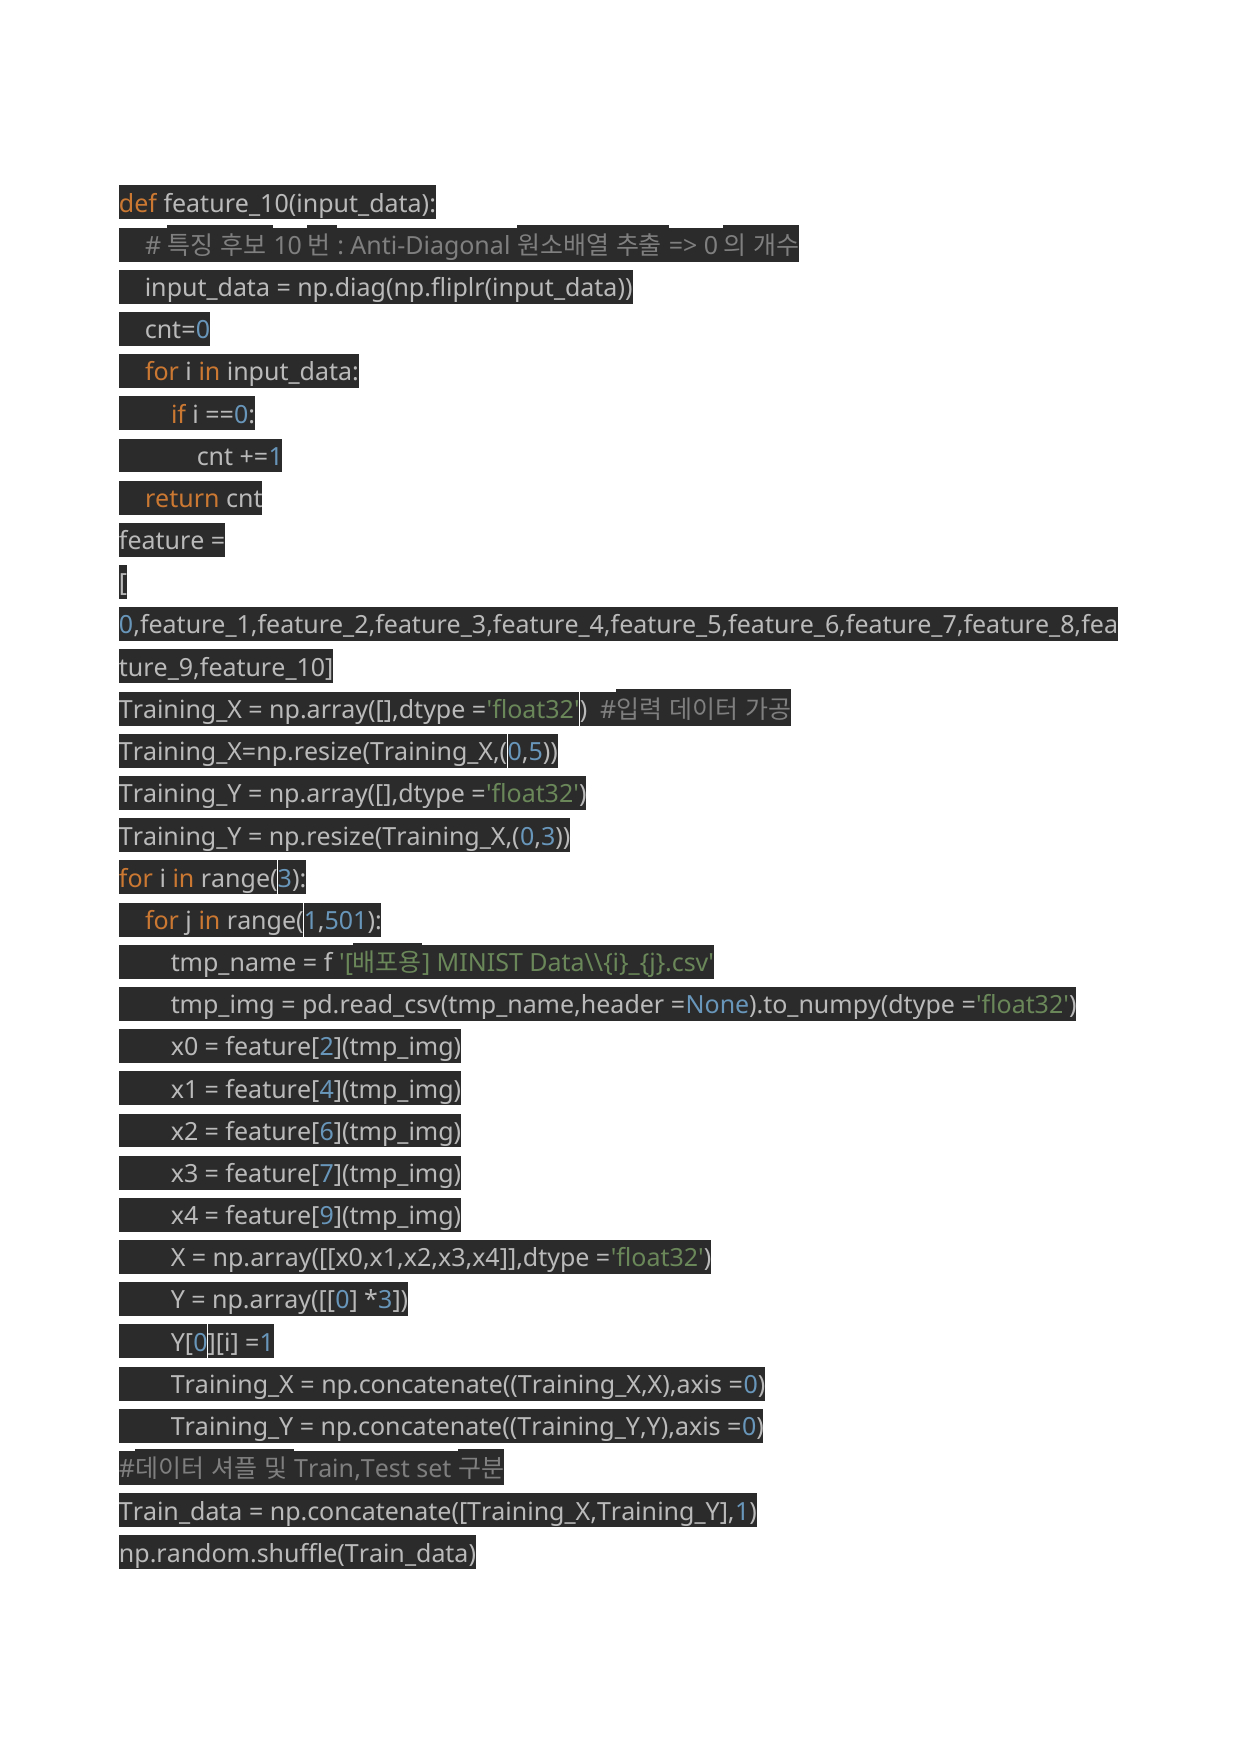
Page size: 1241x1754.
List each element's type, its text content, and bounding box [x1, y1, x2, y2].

text Train_data = np.concatenate([Training_X,Training_Y],1) [119, 1485, 1121, 1527]
text Y = np.array([[0] *3]) [119, 1274, 1121, 1316]
text Training_Y = np.concatenate((Training_Y,Y),axis =0) [119, 1401, 1121, 1443]
text #데이터 셔플 및 Train,Test set 구분 [119, 1443, 1121, 1485]
text x3 = feature[7](tmp_img) [119, 1147, 1121, 1190]
text Training_X = np.array([],dtype ='float32') #입력 데이터 가공 [119, 683, 1121, 726]
text x1 = feature[4](tmp_img) [119, 1063, 1121, 1105]
text for j in range(1,501): [119, 894, 1121, 937]
text if i ==0: [119, 388, 1121, 430]
text tmp_img = pd.read_csv(tmp_name,header =None).to_numpy(dtype ='float32') [119, 979, 1121, 1021]
text Training_X=np.resize(Training_X,(0,5)) [119, 726, 1121, 768]
text x2 = feature[6](tmp_img) [119, 1105, 1121, 1147]
text X = np.array([[x0,x1,x2,x3,x4]],dtype ='float32') [119, 1232, 1121, 1274]
text def feature_10(input_data): [119, 177, 1121, 219]
text Training_Y = np.resize(Training_X,(0,3)) [119, 810, 1121, 852]
text x0 = feature[2](tmp_img) [119, 1021, 1121, 1063]
text np.random.shuffle(Train_data) [119, 1527, 1121, 1569]
text cnt +=1 [119, 430, 1121, 472]
text feature = [0,feature_1,feature_2,feature_3,feature_4,feature_5,feature_6,feature_7,feature_8,feature_9,feature_10] [119, 515, 1121, 683]
text input_data = np.diag(np.fliplr(input_data)) [119, 262, 1121, 304]
text for i in input_data: [119, 346, 1121, 388]
text for i in range(3): [119, 852, 1121, 894]
text Training_Y = np.array([],dtype ='float32') [119, 768, 1121, 810]
text Y[0][i] =1 [119, 1316, 1121, 1358]
text tmp_name = f '[배포용] MINIST Data\\{i}_{j}.csv' [119, 937, 1121, 979]
text Training_X = np.concatenate((Training_X,X),axis =0) [119, 1358, 1121, 1401]
text return cnt [119, 472, 1121, 515]
text x4 = feature[9](tmp_img) [119, 1190, 1121, 1232]
text cnt=0 [119, 304, 1121, 346]
text # 특징 후보 10번 : Anti-Diagonal 원소배열 추출 => 0의 개수 [119, 219, 1121, 262]
